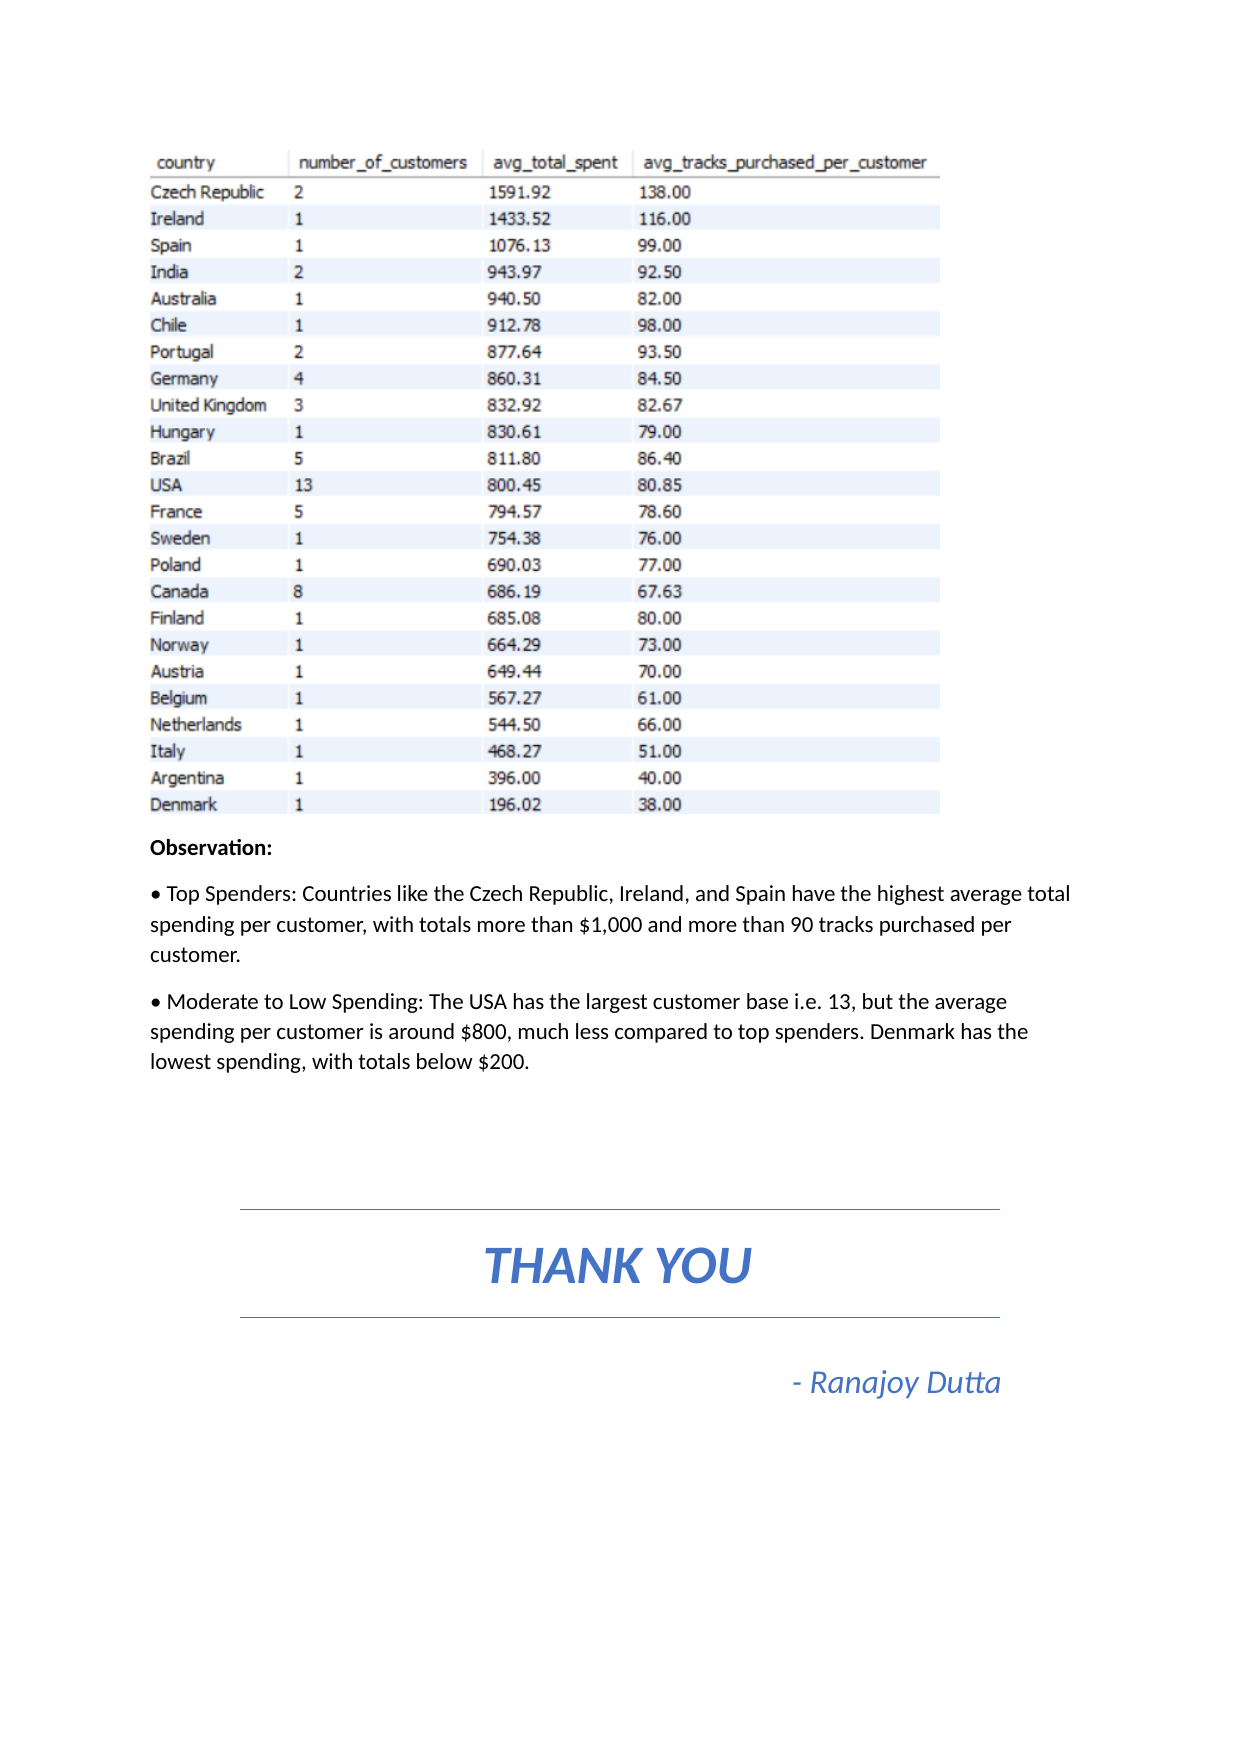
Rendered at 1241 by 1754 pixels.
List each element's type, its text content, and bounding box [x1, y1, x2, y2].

text Observation: [150, 833, 1090, 861]
text • Moderate to Low Spending: The USA has the largest customer base i.e. 13, but the average spending per customer is around $800, much less compared to top spenders. Denmark has the lowest spending, with totals below $200. [150, 987, 1090, 1075]
text • Top Spenders: Countries like the Czech Republic, Ireland, and Spain have the highest average total spending per customer, with totals more than $1,000 and more than 90 tracks purchased per customer. [150, 879, 1090, 968]
text THANK YOU [240, 1210, 1000, 1317]
text - Ranajoy Dutta [150, 1361, 1090, 1402]
picture [150, 150, 940, 814]
